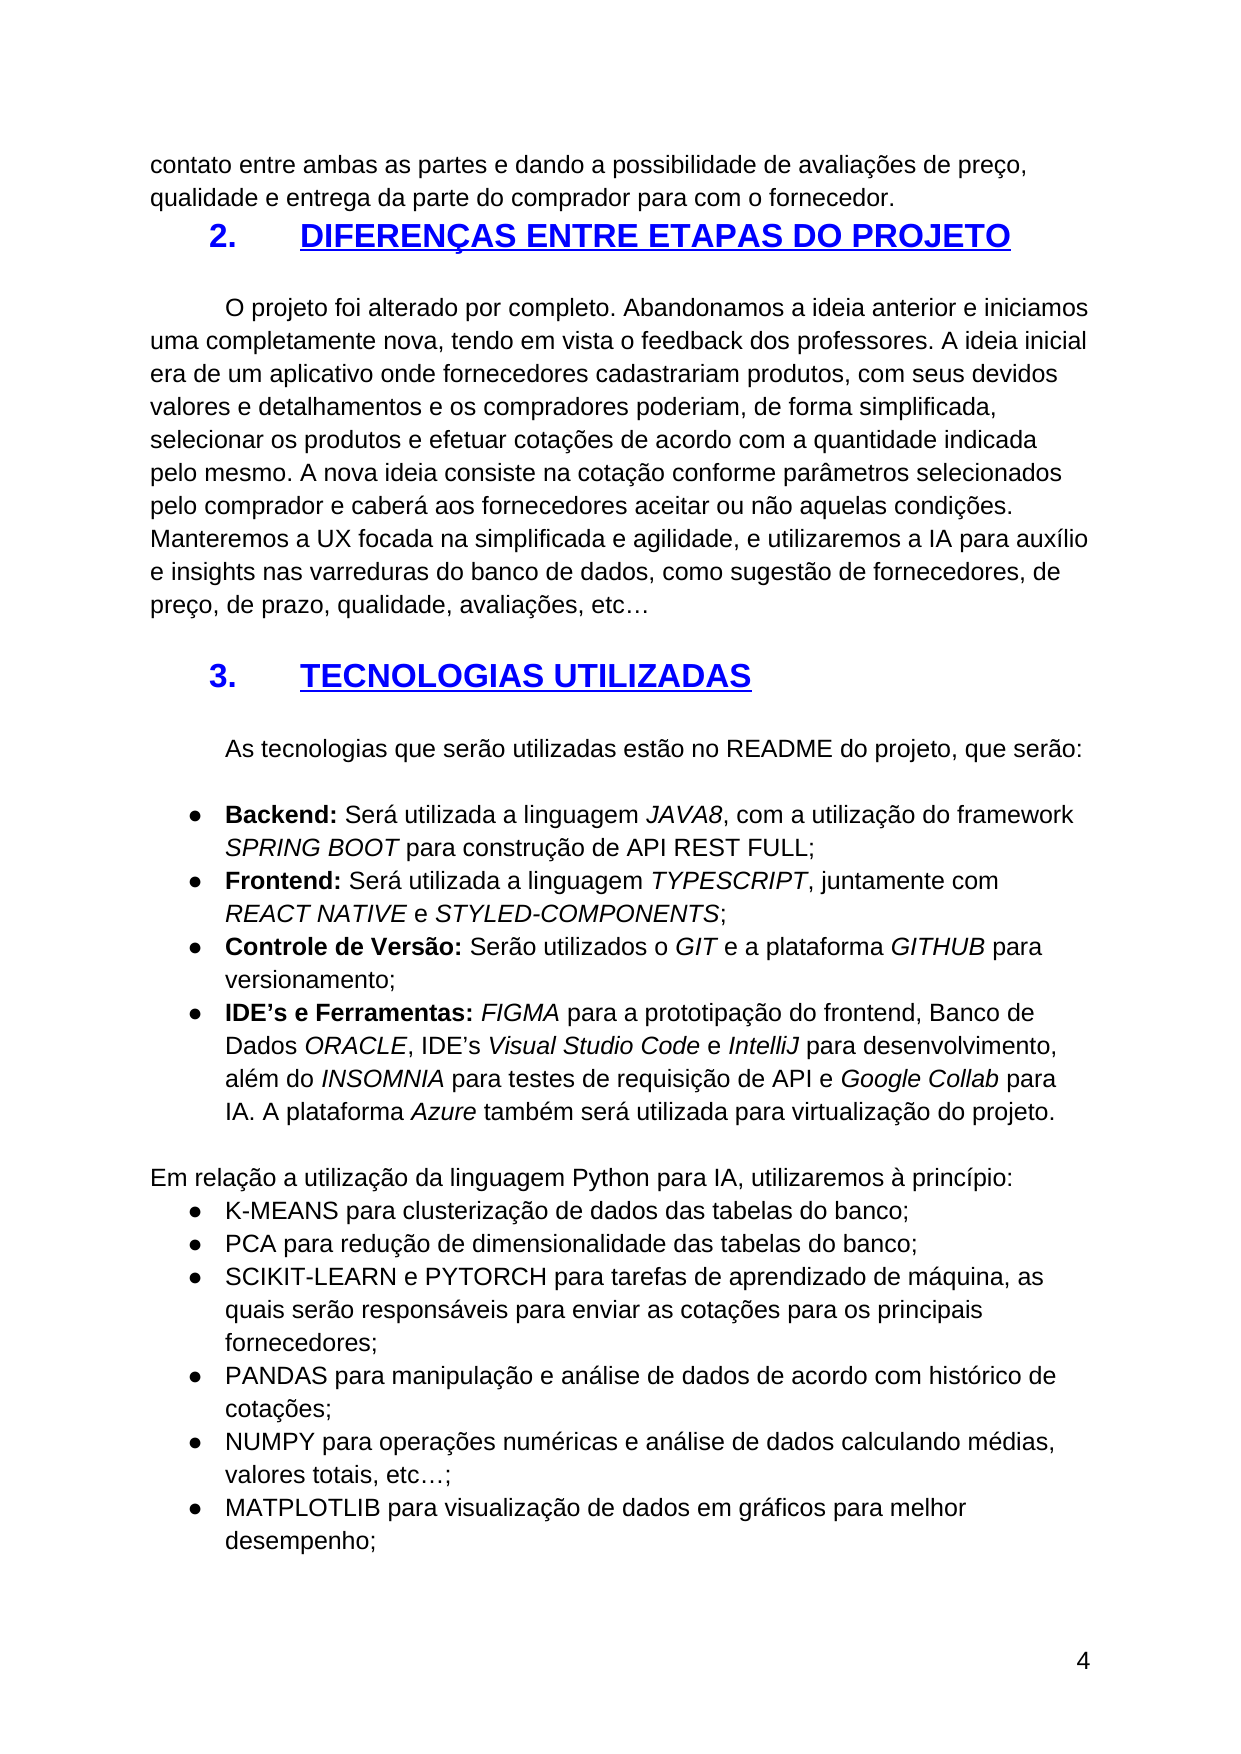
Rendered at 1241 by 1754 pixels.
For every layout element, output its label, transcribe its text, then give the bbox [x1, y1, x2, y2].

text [150, 150, 1090, 212]
text O projeto foi alterado por completo. Abandonamos a ideia anterior e iniciamos uma completamente nova, tendo em vista o feedback dos professores. A ideia inicial era de um aplicativo onde fornecedores cadastrariam produtos, com seus devidos valores e detalhamentos e os compradores poderiam, de forma simplificada, selecionar os produtos e efetuar cotações de acordo com a quantidade indicada pelo mesmo. A nova ideia consiste na cotação conforme parâmetros selecionados pelo comprador e caberá aos fornecedores aceitar ou não aquelas condições. Manteremos a UX focada na simplificada e agilidade, e utilizaremos a IA para auxílio e insights nas varreduras do banco de dados, como sugestão de fornecedores, de preço, de prazo, qualidade, avaliações, etc… [150, 293, 1090, 619]
subtitle DIFERENÇAS ENTRE ETAPAS DO PROJETO [150, 216, 1090, 254]
text As tecnologias que serão utilizadas estão no README do projeto, que serão: [150, 734, 1090, 762]
list SCIKIT-LEARN e PYTORCH para tarefas de aprendizado de máquina, as quais serão responsáveis para enviar as cotações para os principais fornecedores; [187, 1262, 1090, 1357]
text Em relação a utilização da linguagem Python para IA, utilizaremos à princípio: [150, 1163, 1090, 1192]
list Frontend: Será utilizada a linguagem TYPESCRIPT, juntamente com REACT NATIVE e STYLED-COMPONENTS; [187, 866, 1090, 927]
list PCA para redução de dimensionalidade das tabelas do banco; [187, 1229, 1090, 1258]
list Controle de Versão: Serão utilizados o GIT e a plataforma GITHUB para versionamento; [187, 932, 1090, 993]
list PANDAS para manipulação e análise de dados de acordo com histórico de cotações; [187, 1361, 1090, 1423]
list IDE’s e Ferramentas: FIGMA para a prototipação do frontend, Banco de Dados ORACLE, IDE’s Visual Studio Code e IntelliJ para desenvolvimento, além do INSOMNIA para testes de requisição de API e Google Collab para IA. A plataforma Azure também será utilizada para virtualização do projeto. [187, 998, 1090, 1126]
list MATPLOTLIB para visualização de dados em gráficos para melhor desempenho; [187, 1493, 1090, 1555]
list K-MEANS para clusterização de dados das tabelas do banco; [187, 1196, 1090, 1225]
list NUMPY para operações numéricas e análise de dados calculando médias, valores totais, etc…; [187, 1427, 1090, 1489]
subtitle TECNOLOGIAS UTILIZADAS [150, 656, 1090, 695]
list Backend: Será utilizada a linguagem JAVA8, com a utilização do framework SPRING BOOT para construção de API REST FULL; [187, 800, 1090, 861]
